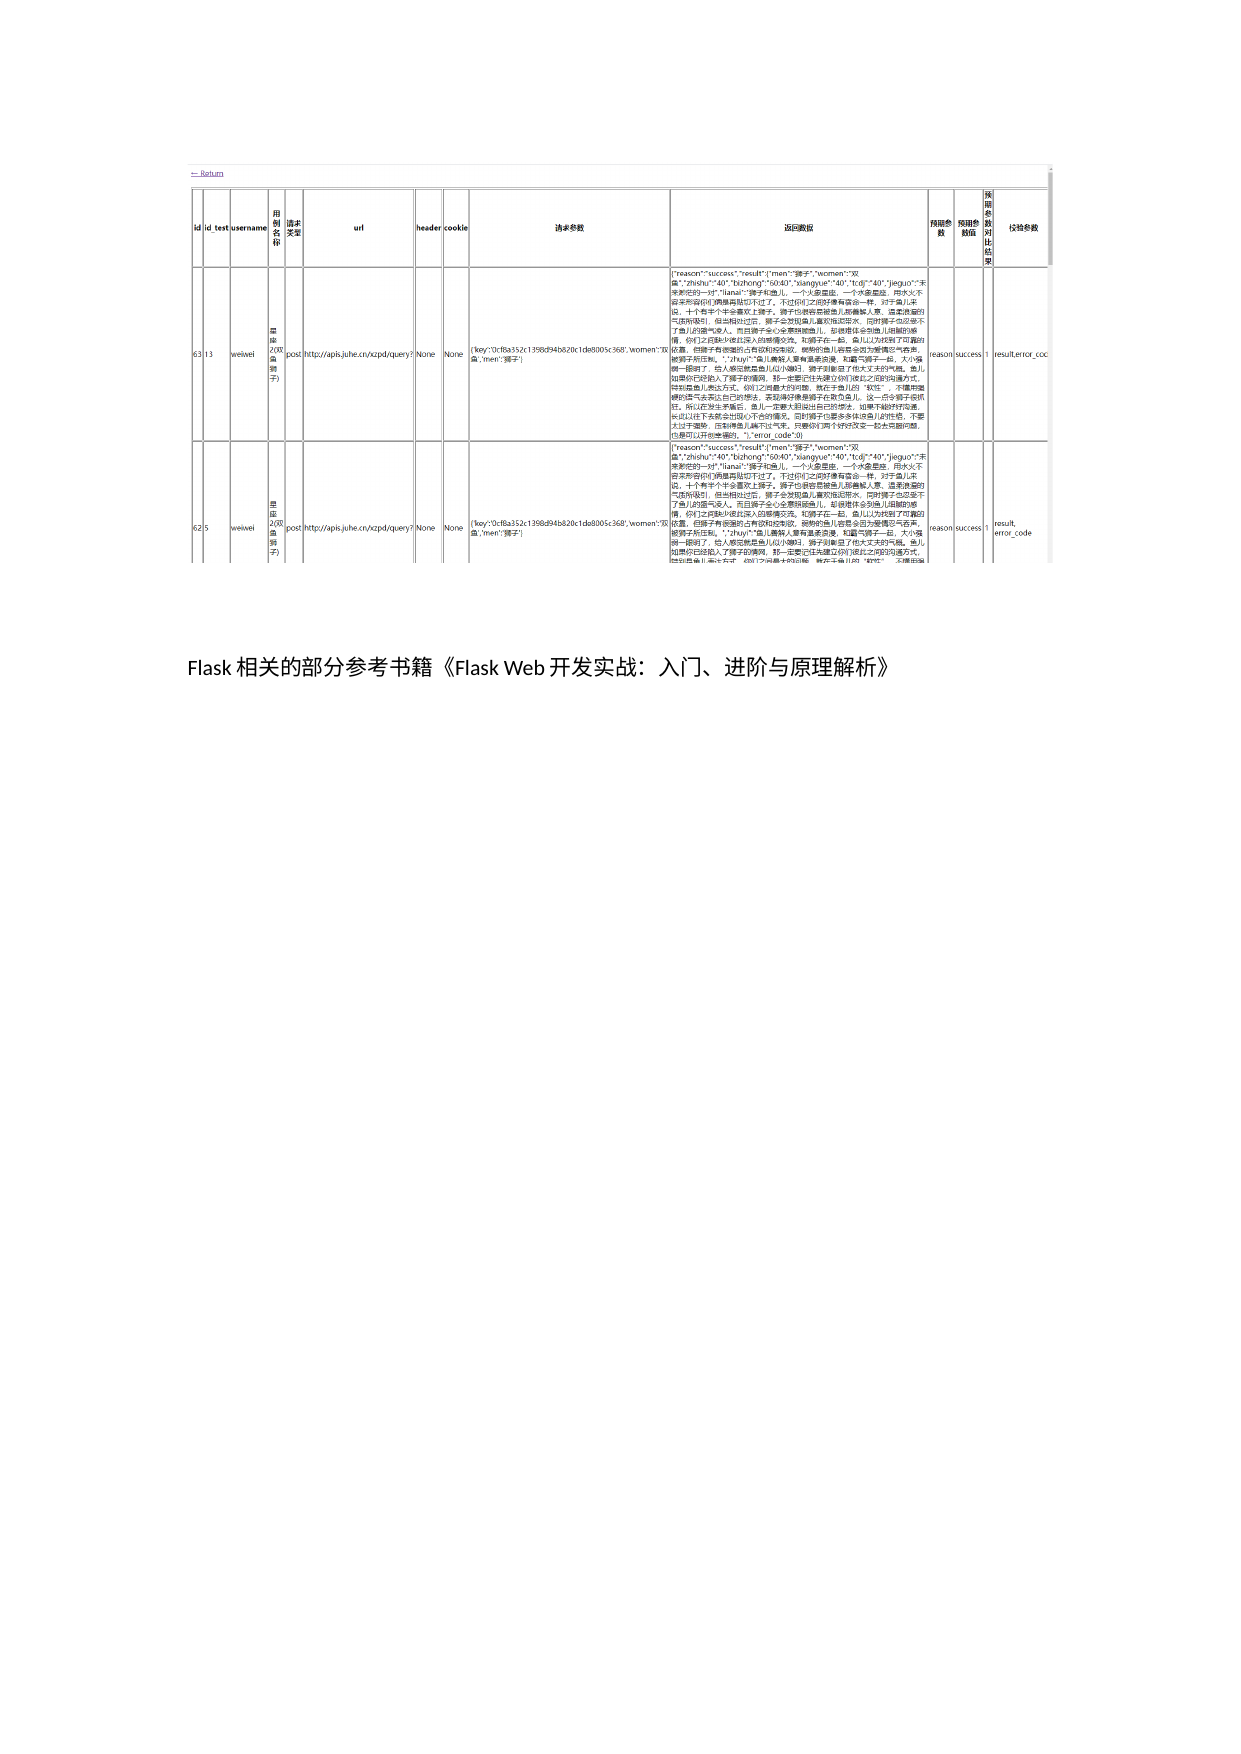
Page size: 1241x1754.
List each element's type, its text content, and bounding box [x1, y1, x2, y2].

text Flask相关的部分参考书籍《Flask Web开发实战：入门、进阶与原理解析》 [187, 649, 1053, 682]
picture [187, 162, 1053, 563]
